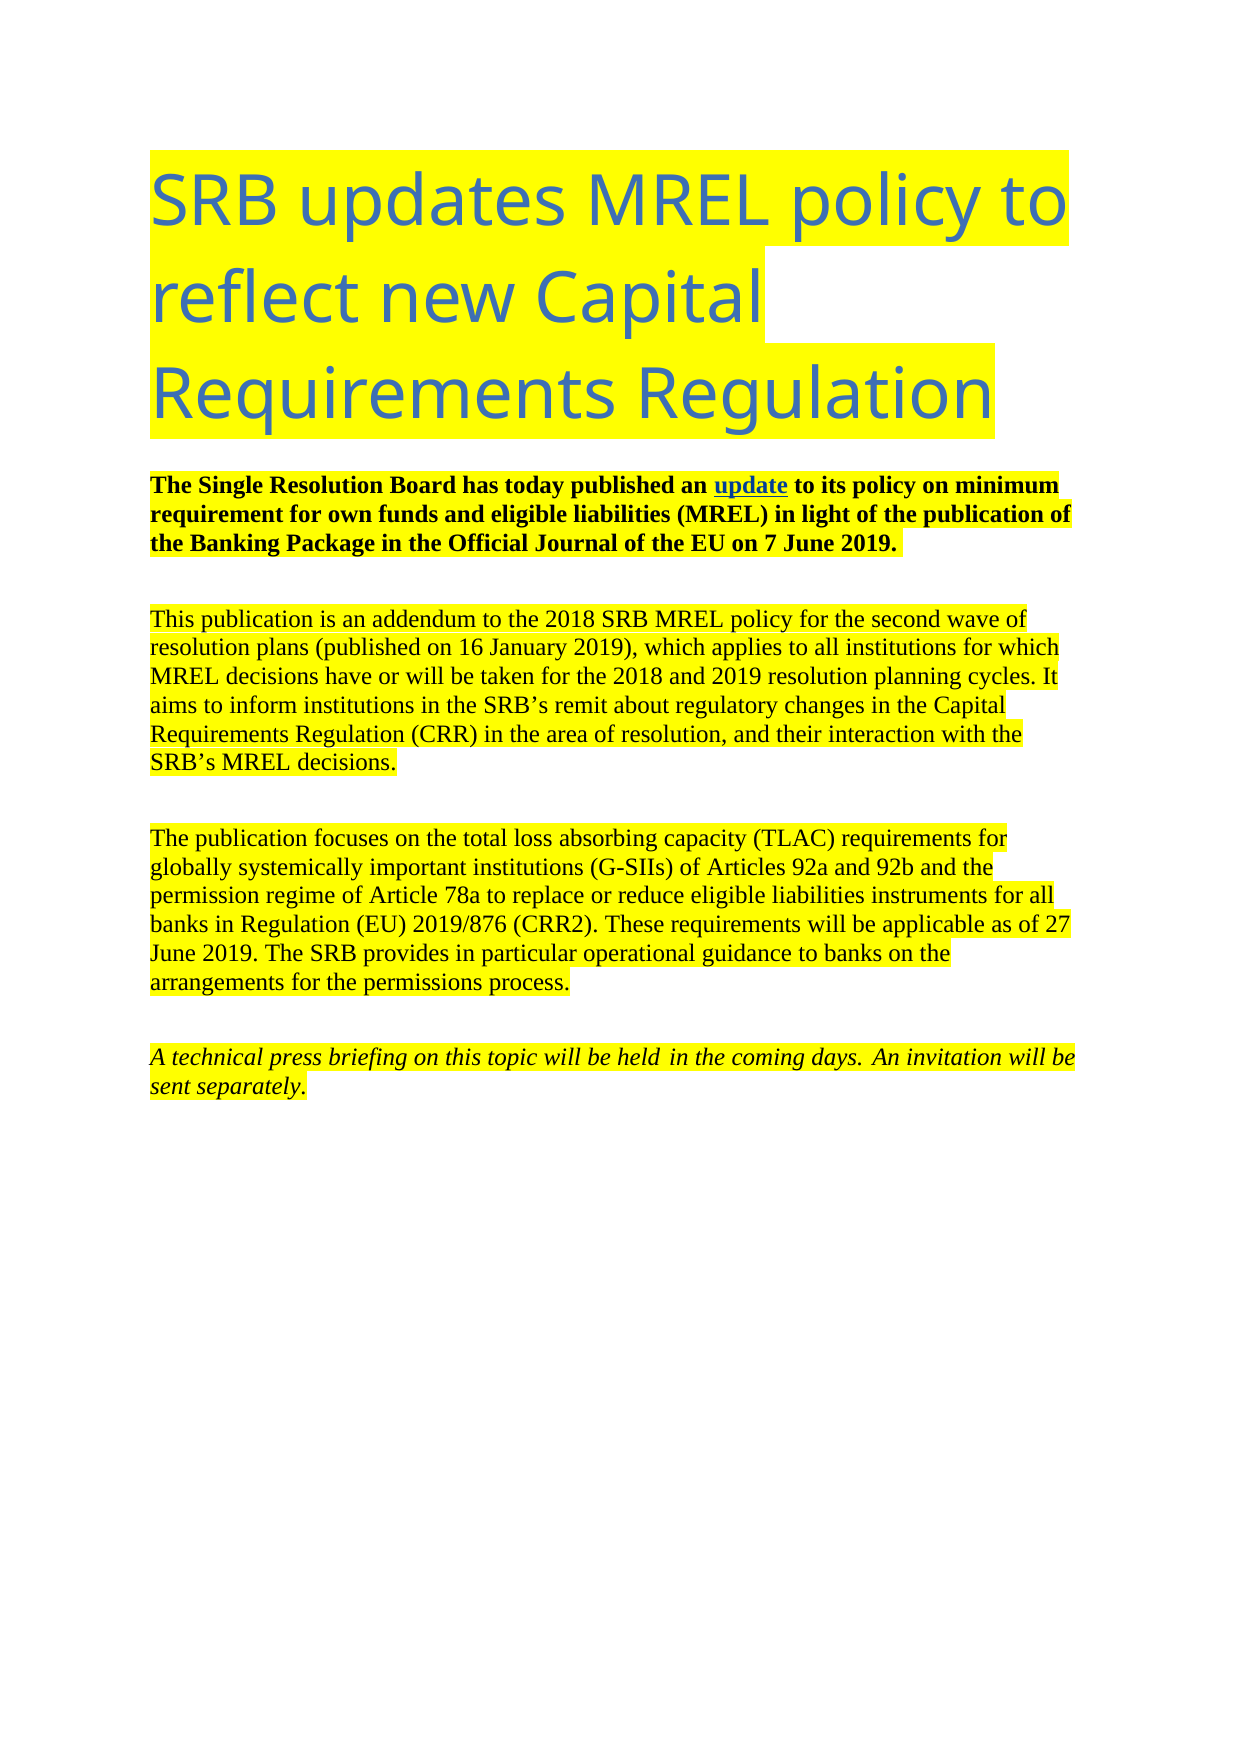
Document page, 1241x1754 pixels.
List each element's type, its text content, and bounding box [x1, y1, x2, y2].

text The Single Resolution Board has today published an update to its policy on minimum requirement for own funds and eligible liabilities (MREL) in light of the publication of the Banking Package in the Official Journal of the EU on 7 June 2019. [903, 471, 1090, 557]
text A technical press briefing on this topic will be held in the coming days. An invitation will be sent separately. [150, 1042, 1090, 1100]
text SRB updates MREL policy to reflect new Capital Requirements Regulation [765, 150, 1090, 439]
text This publication is an addendum to the 2018 SRB MREL policy for the second wave of resolution plans (published on 16 January 2019), which applies to all institutions for which MREL decisions have or will be taken for the 2018 and 2019 resolution planning cycles. It aims to inform institutions in the SRB’s remit about regulatory changes in the Capital Requirements Regulation (CRR) in the area of resolution, and their interaction with the SRB’s MREL decisions. [150, 604, 1090, 776]
text The publication focuses on the total loss absorbing capacity (TLAC) requirements for globally systemically important institutions (G-SIIs) of Articles 92a and 92b and the permission regime of Article 78a to replace or reduce eligible liabilities instruments for all banks in Regulation (EU) 2019/876 (CRR2). These requirements will be applicable as of 27 June 2019. The SRB provides in particular operational guidance to banks on the arrangements for the permissions process. [570, 823, 1090, 996]
